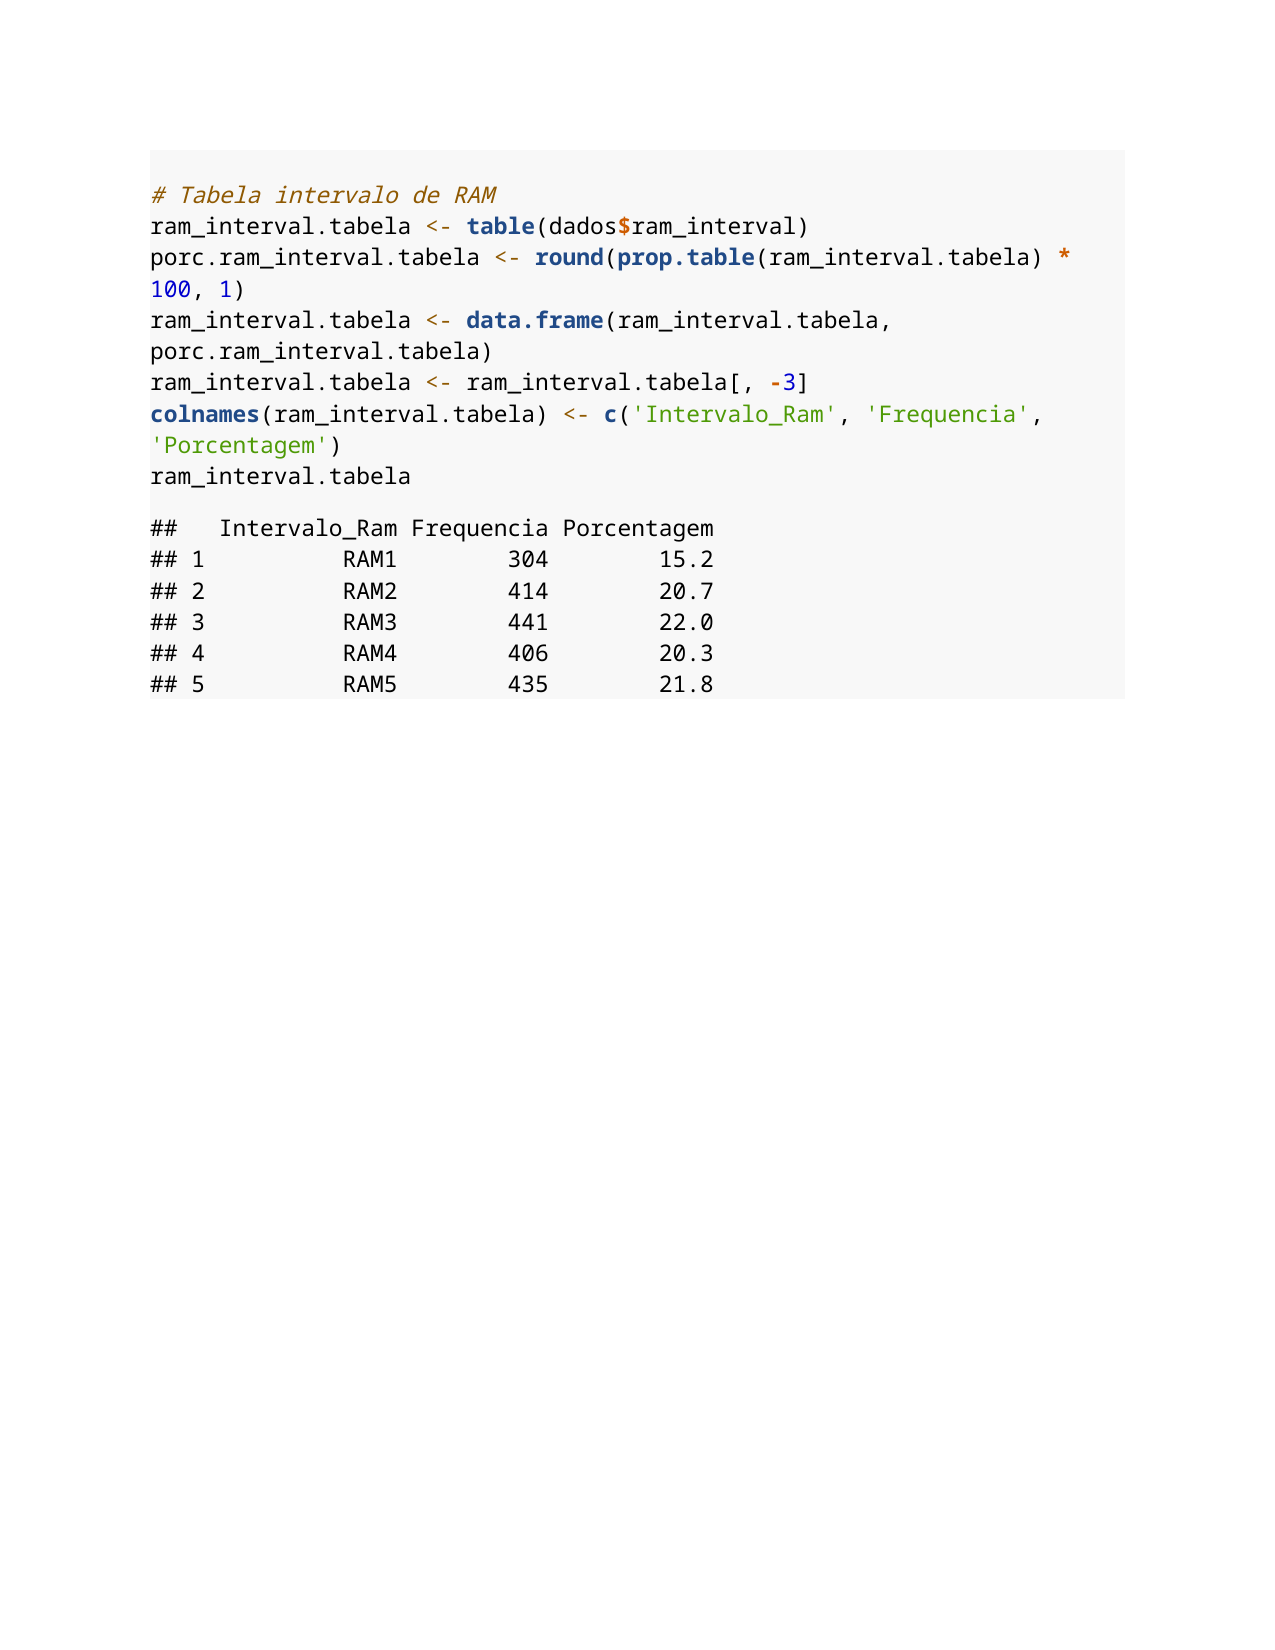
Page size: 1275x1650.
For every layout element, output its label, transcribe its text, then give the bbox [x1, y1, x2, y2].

text ## Intervalo_Ram Frequencia Porcentagem ## 1 RAM1 304 15.2 ## 2 RAM2 414 20.7 ## 3 RAM3 441 22.0 ## 4 RAM4 406 20.3 ## 5 RAM5 435 21.8 [150, 512, 1125, 699]
